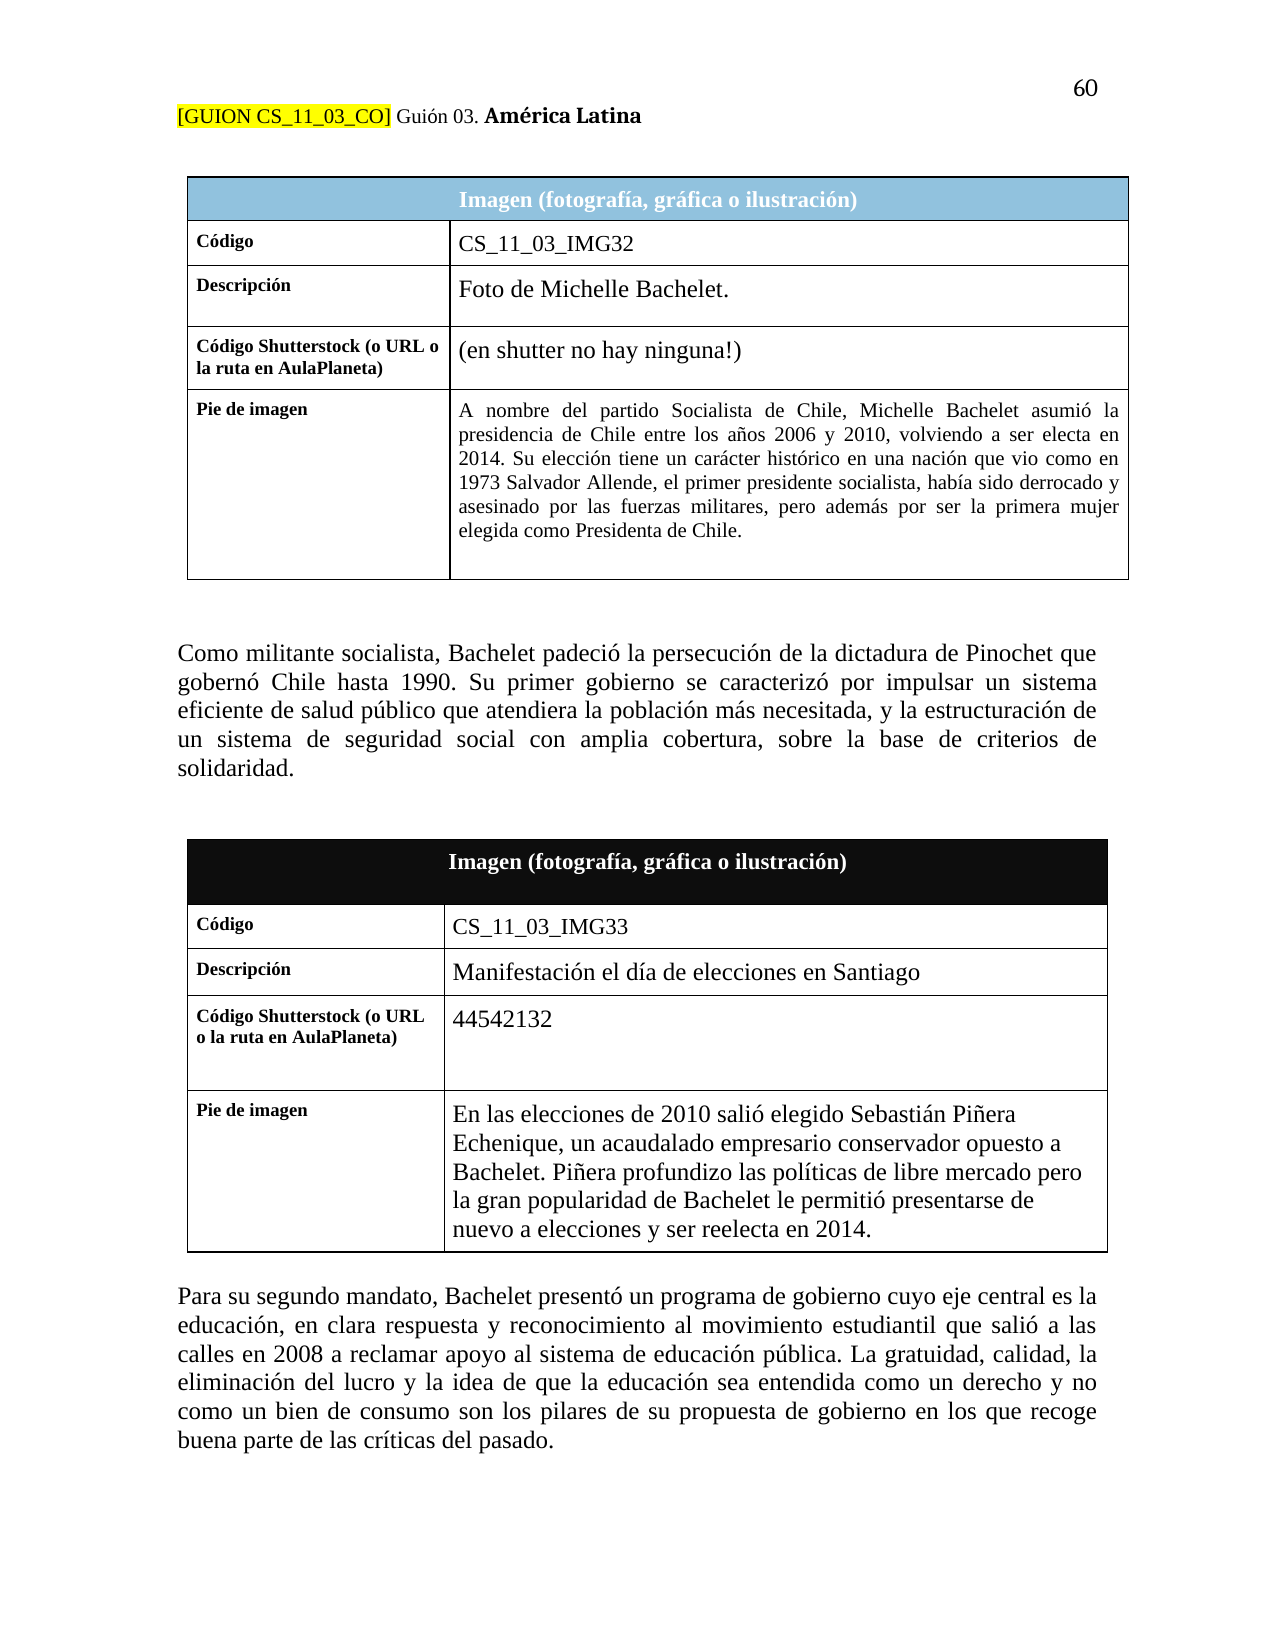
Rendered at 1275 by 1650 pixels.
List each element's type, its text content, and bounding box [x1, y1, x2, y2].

table_cell Descripción [188, 949, 444, 995]
table_cell Foto de Michelle Bachelet. [451, 266, 1128, 326]
table_header Imagen (fotografía, gráfica o ilustración) [188, 178, 1128, 220]
table_cell Pie de imagen [188, 1091, 444, 1251]
table_cell Código [188, 221, 449, 264]
table_cell (en shutter no hay ninguna!) [451, 327, 1128, 388]
text Como militante socialista, Bachelet padeció la persecución de la dictadura de Pinochet que gobernó Chile hasta 1990. Su primer gobierno se caracterizó por impulsar un sistema eficiente de salud público que atendiera la población más necesitada, y la estructuración de un sistema de seguridad social con amplia cobertura, sobre la base de criterios de solidaridad. [177, 638, 1098, 782]
table_cell Pie de imagen [188, 390, 449, 579]
table_cell CS_11_03_IMG33 [445, 905, 1107, 948]
table_cell A nombre del partido Socialista de Chile, Michelle Bachelet asumió la presidencia de Chile entre los años 2006 y 2010, volviendo a ser electa en 2014. Su elección tiene un carácter histórico en una nación que vio como en 1973 Salvador Allende, el primer presidente socialista, había sido derrocado y asesinado por las fuerzas militares, pero además por ser la primera mujer elegida como Presidenta de Chile. [451, 390, 1128, 579]
table_cell En las elecciones de 2010 salió elegido Sebastián Piñera Echenique, un acaudalado empresario conservador opuesto a Bachelet. Piñera profundizo las políticas de libre mercado pero la gran popularidad de Bachelet le permitió presentarse de nuevo a elecciones y ser reelecta en 2014. [445, 1091, 1107, 1251]
table_cell Código Shutterstock (o URL o la ruta en AulaPlaneta) [188, 327, 449, 388]
table_cell Código Shutterstock (o URL o la ruta en AulaPlaneta) [188, 996, 444, 1090]
table_cell Manifestación el día de elecciones en Santiago [445, 949, 1107, 995]
text Para su segundo mandato, Bachelet presentó un programa de gobierno cuyo eje central es la educación, en clara respuesta y reconocimiento al movimiento estudiantil que salió a las calles en 2008 a reclamar apoyo al sistema de educación pública. La gratuidad, calidad, la eliminación del lucro y la idea de que la educación sea entendida como un derecho y no como un bien de consumo son los pilares de su propuesta de gobierno en los que recoge buena parte de las críticas del pasado. [177, 1281, 1098, 1454]
table_cell Descripción [188, 266, 449, 326]
table_cell CS_11_03_IMG32 [451, 221, 1128, 264]
table_header Imagen (fotografía, gráfica o ilustración) [188, 840, 1107, 904]
table_cell Código [188, 905, 444, 948]
table_cell 44542132 [445, 996, 1107, 1090]
